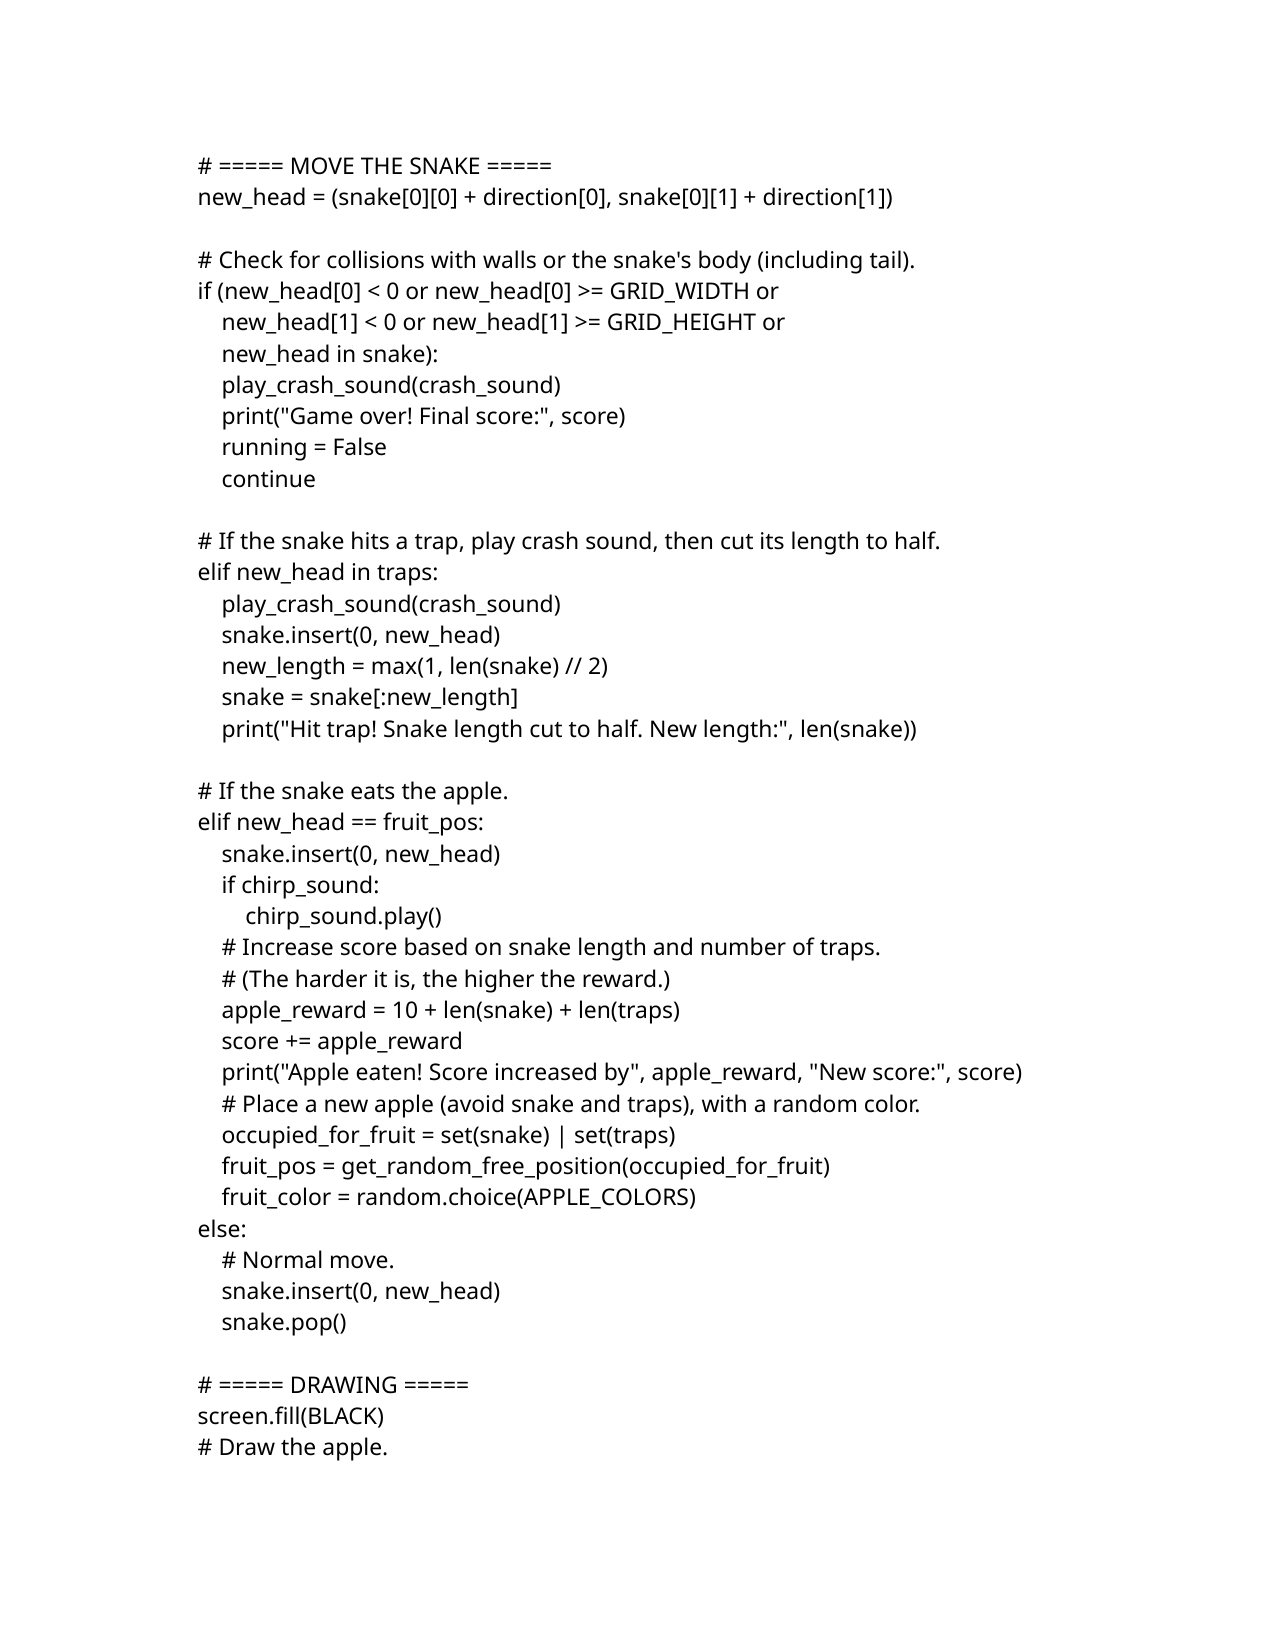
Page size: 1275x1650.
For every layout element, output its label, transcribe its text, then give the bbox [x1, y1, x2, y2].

text if (new_head[0] < 0 or new_head[0] >= GRID_WIDTH or [150, 275, 1125, 306]
text play_crash_sound(crash_sound) [150, 587, 1125, 619]
text apple_reward = 10 + len(snake) + len(traps) [150, 994, 1125, 1025]
text elif new_head in traps: [150, 556, 1125, 587]
text new_head = (snake[0][0] + direction[0], snake[0][1] + direction[1]) [150, 181, 1125, 212]
text new_head[1] < 0 or new_head[1] >= GRID_HEIGHT or [150, 306, 1125, 337]
text new_head in snake): [150, 337, 1125, 369]
text # ===== DRAWING ===== [150, 1369, 1125, 1400]
text score += apple_reward [150, 1025, 1125, 1056]
text elif new_head == fruit_pos: [150, 806, 1125, 837]
text snake.insert(0, new_head) [150, 837, 1125, 869]
text occupied_for_fruit = set(snake) | set(traps) [150, 1119, 1125, 1150]
text snake.pop() [150, 1306, 1125, 1337]
text play_crash_sound(crash_sound) [150, 369, 1125, 400]
text else: [150, 1212, 1125, 1244]
text fruit_pos = get_random_free_position(occupied_for_fruit) [150, 1150, 1125, 1181]
text new_length = max(1, len(snake) // 2) [150, 650, 1125, 681]
text chirp_sound.play() [150, 900, 1125, 931]
text snake = snake[:new_length] [150, 681, 1125, 712]
text fruit_color = random.choice(APPLE_COLORS) [150, 1181, 1125, 1212]
text # If the snake hits a trap, play crash sound, then cut its length to half. [150, 525, 1125, 556]
text snake.insert(0, new_head) [150, 619, 1125, 650]
text # Normal move. [150, 1244, 1125, 1275]
text running = False [150, 431, 1125, 462]
text # Draw the apple. [150, 1431, 1125, 1462]
text print("Apple eaten! Score increased by", apple_reward, "New score:", score) [150, 1056, 1125, 1087]
text continue [150, 462, 1125, 494]
text snake.insert(0, new_head) [150, 1275, 1125, 1306]
text # (The harder it is, the higher the reward.) [150, 962, 1125, 994]
text # Check for collisions with walls or the snake's body (including tail). [150, 244, 1125, 275]
text # Increase score based on snake length and number of traps. [150, 931, 1125, 962]
text if chirp_sound: [150, 869, 1125, 900]
text print("Hit trap! Snake length cut to half. New length:", len(snake)) [150, 712, 1125, 744]
text print("Game over! Final score:", score) [150, 400, 1125, 431]
text # ===== MOVE THE SNAKE ===== [150, 150, 1125, 181]
text # If the snake eats the apple. [150, 775, 1125, 806]
text screen.fill(BLACK) [150, 1400, 1125, 1431]
text # Place a new apple (avoid snake and traps), with a random color. [150, 1087, 1125, 1119]
